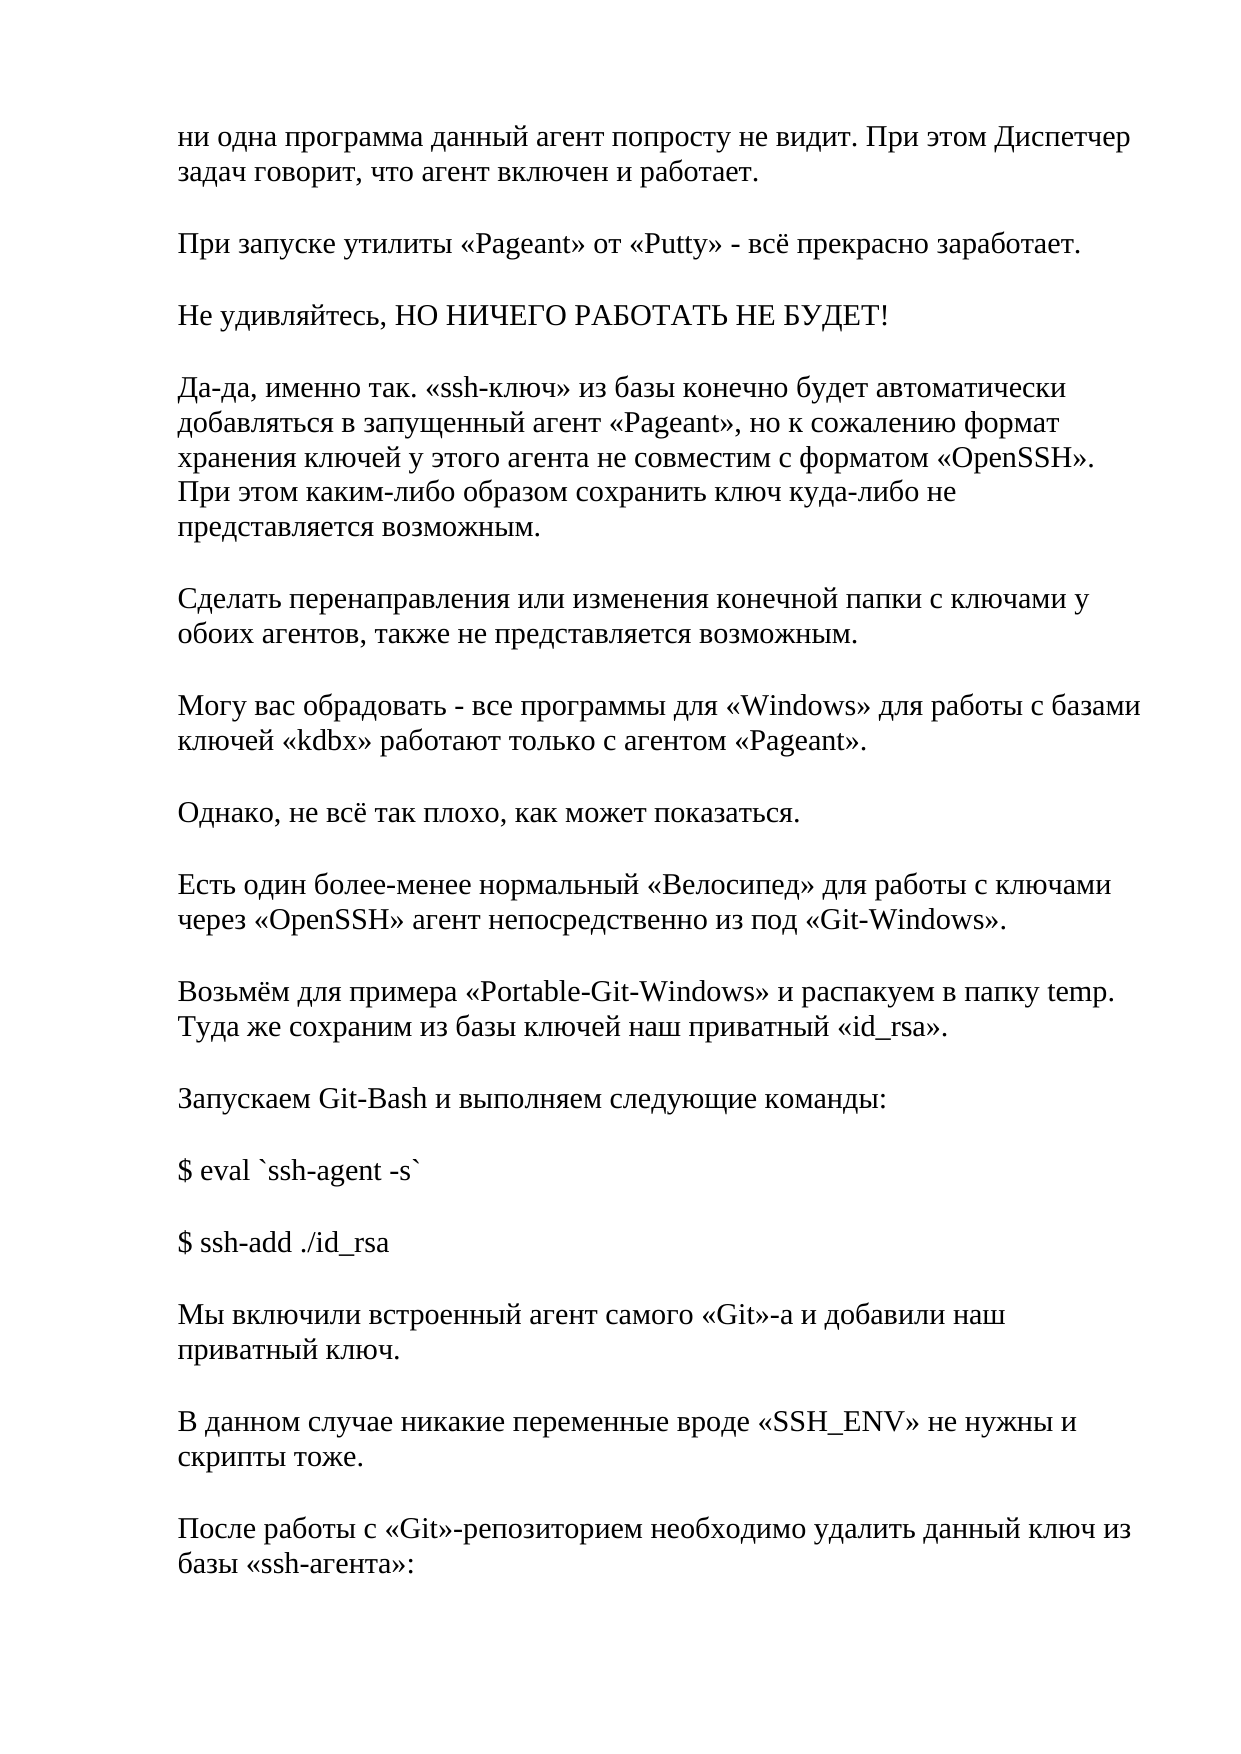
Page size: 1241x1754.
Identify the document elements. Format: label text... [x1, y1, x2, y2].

text Могу вас обрадовать - все программы для «Windows» для работы с базами ключей «kdbx» работают только с агентом «Pageant». [177, 687, 1152, 757]
text $ eval `ssh-agent -s` [177, 1152, 1152, 1187]
text Запускаем Git-Bash и выполняем следующие команды: [177, 1080, 1152, 1115]
text Однако, не всё так плохо, как может показаться. [177, 794, 1152, 829]
text В данном случае никакие переменные вроде «SSH_ENV» не нужны и скрипты тоже. [177, 1403, 1152, 1473]
text Есть один более-менее нормальный «Велосипед» для работы с ключами через «OpenSSH» агент непосредственно из под «Git-Windows». [177, 866, 1152, 936]
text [177, 118, 1152, 187]
text Возьмём для примера «Portable-Git-Windows» и распакуем в папку temp. Туда же сохраним из базы ключей наш приватный «id_rsa». [177, 973, 1152, 1042]
text Сделать перенаправления или изменения конечной папки с ключами у обоих агентов, также не представляется возможным. [177, 580, 1152, 650]
text $ ssh-add ./id_rsa [177, 1224, 1152, 1259]
text Не удивляйтесь, НО НИЧЕГО РАБОТАТЬ НЕ БУДЕТ! [177, 297, 1152, 332]
text Да-да, именно так. «ssh-ключ» из базы конечно будет автоматически добавляться в запущенный агент «Pageant», но к сожалению формат хранения ключей у этого агента не совместим с форматом «OpenSSH». При этом каким-либо образом сохранить ключ куда-либо не представляется возможным. [177, 369, 1152, 543]
text Мы включили встроенный агент самого «Git»-а и добавили наш приватный ключ. [177, 1297, 1152, 1366]
text При запуске утилиты «Pageant» от «Putty» - всё прекрасно заработает. [177, 225, 1152, 260]
text После работы с «Git»-репозиторием необходимо удалить данный ключ из базы «ssh-агента»: [177, 1510, 1152, 1580]
